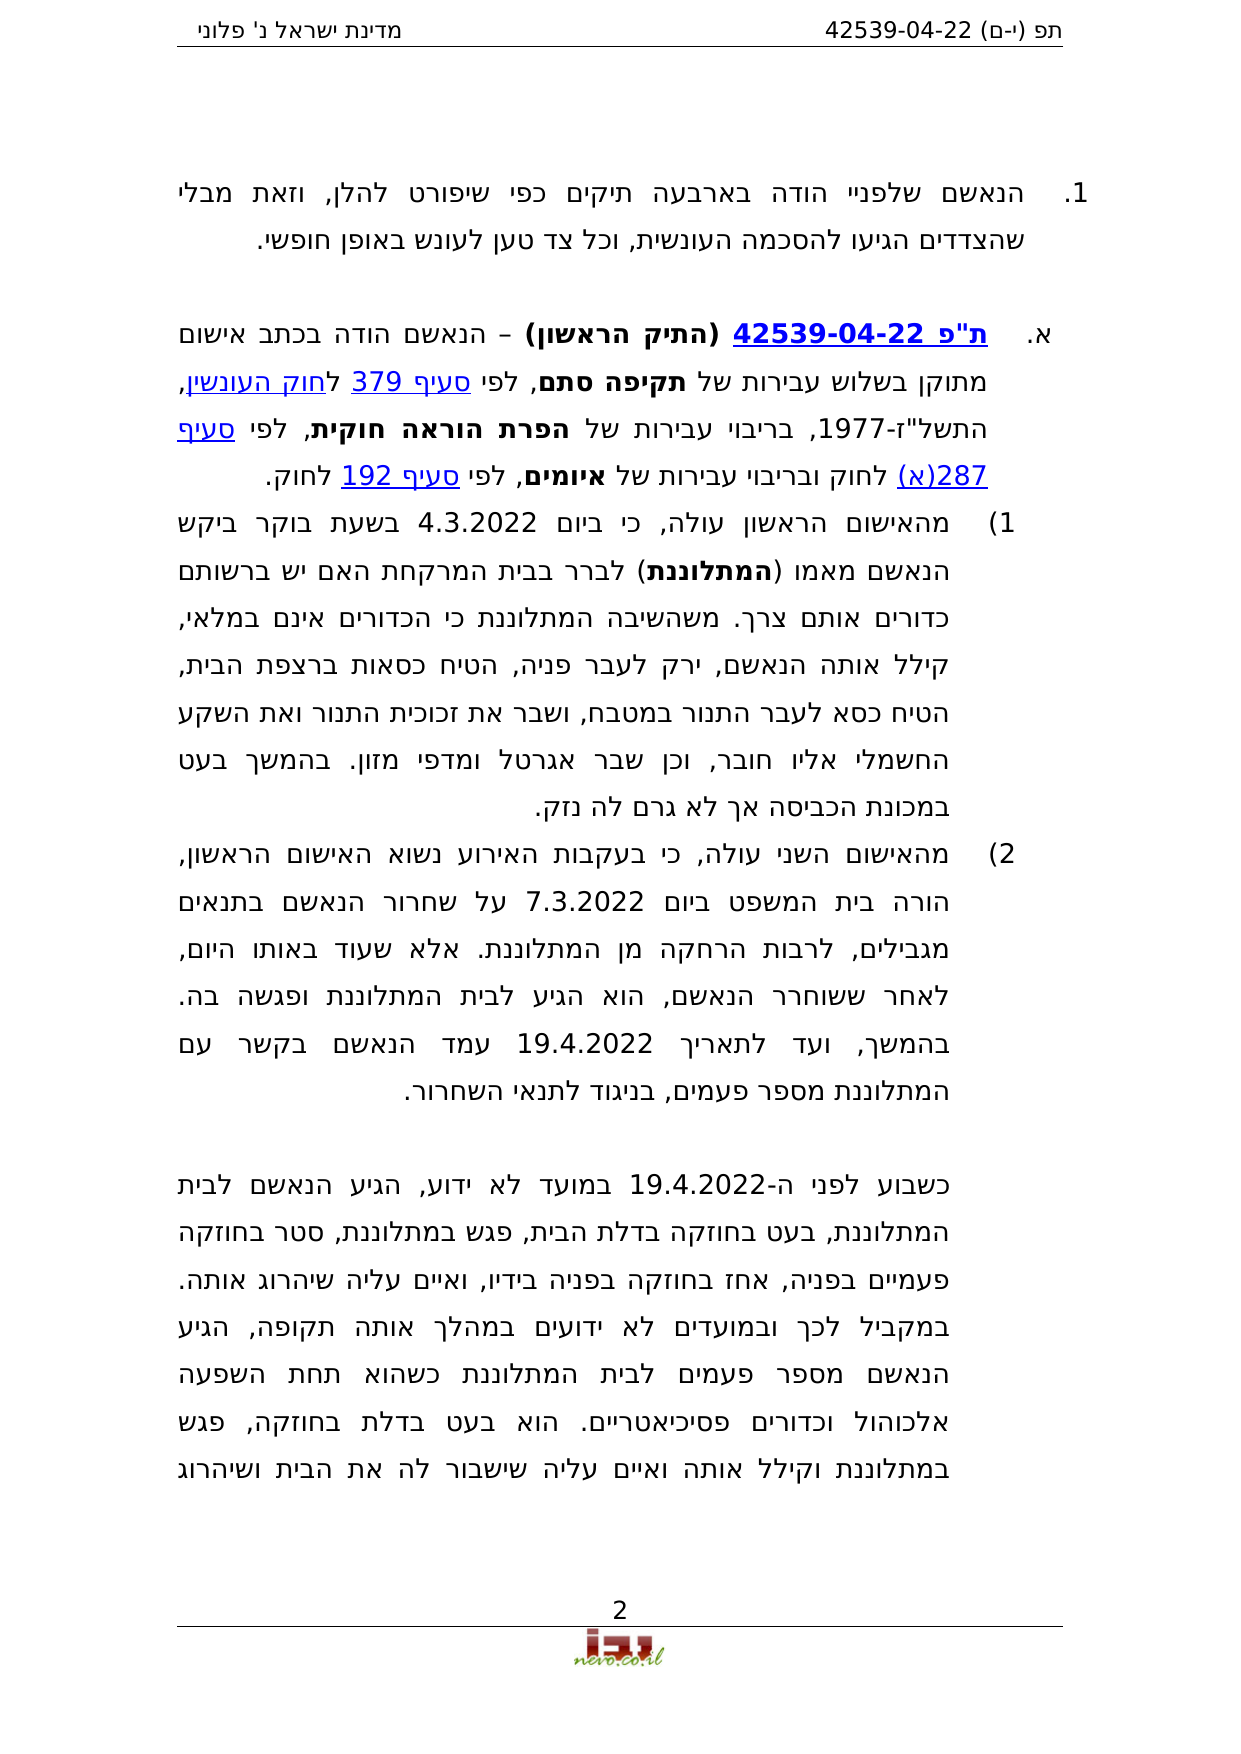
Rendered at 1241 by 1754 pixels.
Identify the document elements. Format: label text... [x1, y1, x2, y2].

picture [574, 1628, 666, 1667]
list מהאישום השני עולה, כי בעקבות האירוע נשוא האישום הראשון, הורה בית המשפט ביום 7.3.2022 על שחרור הנאשם בתנאים מגבילים, לרבות הרחקה מן המתלוננת. אלא שעוד באותו היום, לאחר ששוחרר הנאשם, הוא הגיע לבית המתלוננת ופגשה בה. בהמשך, ועד לתאריך 19.4.2022 עמד הנאשם בקשר עם המתלוננת מספר פעמים, בניגוד לתנאי השחרור. [177, 839, 988, 1107]
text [177, 1169, 951, 1485]
list מהאישום הראשון עולה, כי ביום 4.3.2022 בשעת בוקר ביקש הנאשם מאמו (המתלוננת) לברר בבית המרקחת האם יש ברשותם כדורים אותם צרך. משהשיבה המתלוננת כי הכדורים אינם במלאי, קילל אותה הנאשם, ירק לעבר פניה, הטיח כסאות ברצפת הבית, הטיח כסא לעבר התנור במטבח, ושבר את זכוכית התנור ואת השקע החשמלי אליו חובר, וכן שבר אגרטל ומדפי מזון. בהמשך בעט במכונת הכביסה אך לא גרם לה נזק. [177, 508, 988, 823]
list הנאשם שלפניי הודה בארבעה תיקים כפי שיפורט להלן, וזאת מבלי שהצדדים הגיעו להסכמה העונשית, וכל צד טען לעונש באופן חופשי. [177, 177, 1063, 256]
list ת"פ 42539-04-22 (התיק הראשון) – הנאשם הודה בכתב אישום מתוקן בשלוש עבירות של תקיפה סתם, לפי סעיף 379 לחוק העונשין, התשל"ז-1977, בריבוי עבירות של הפרת הוראה חוקית, לפי סעיף 287(א) לחוק ובריבוי עבירות של איומים, לפי סעיף 192 לחוק. [177, 319, 1026, 492]
